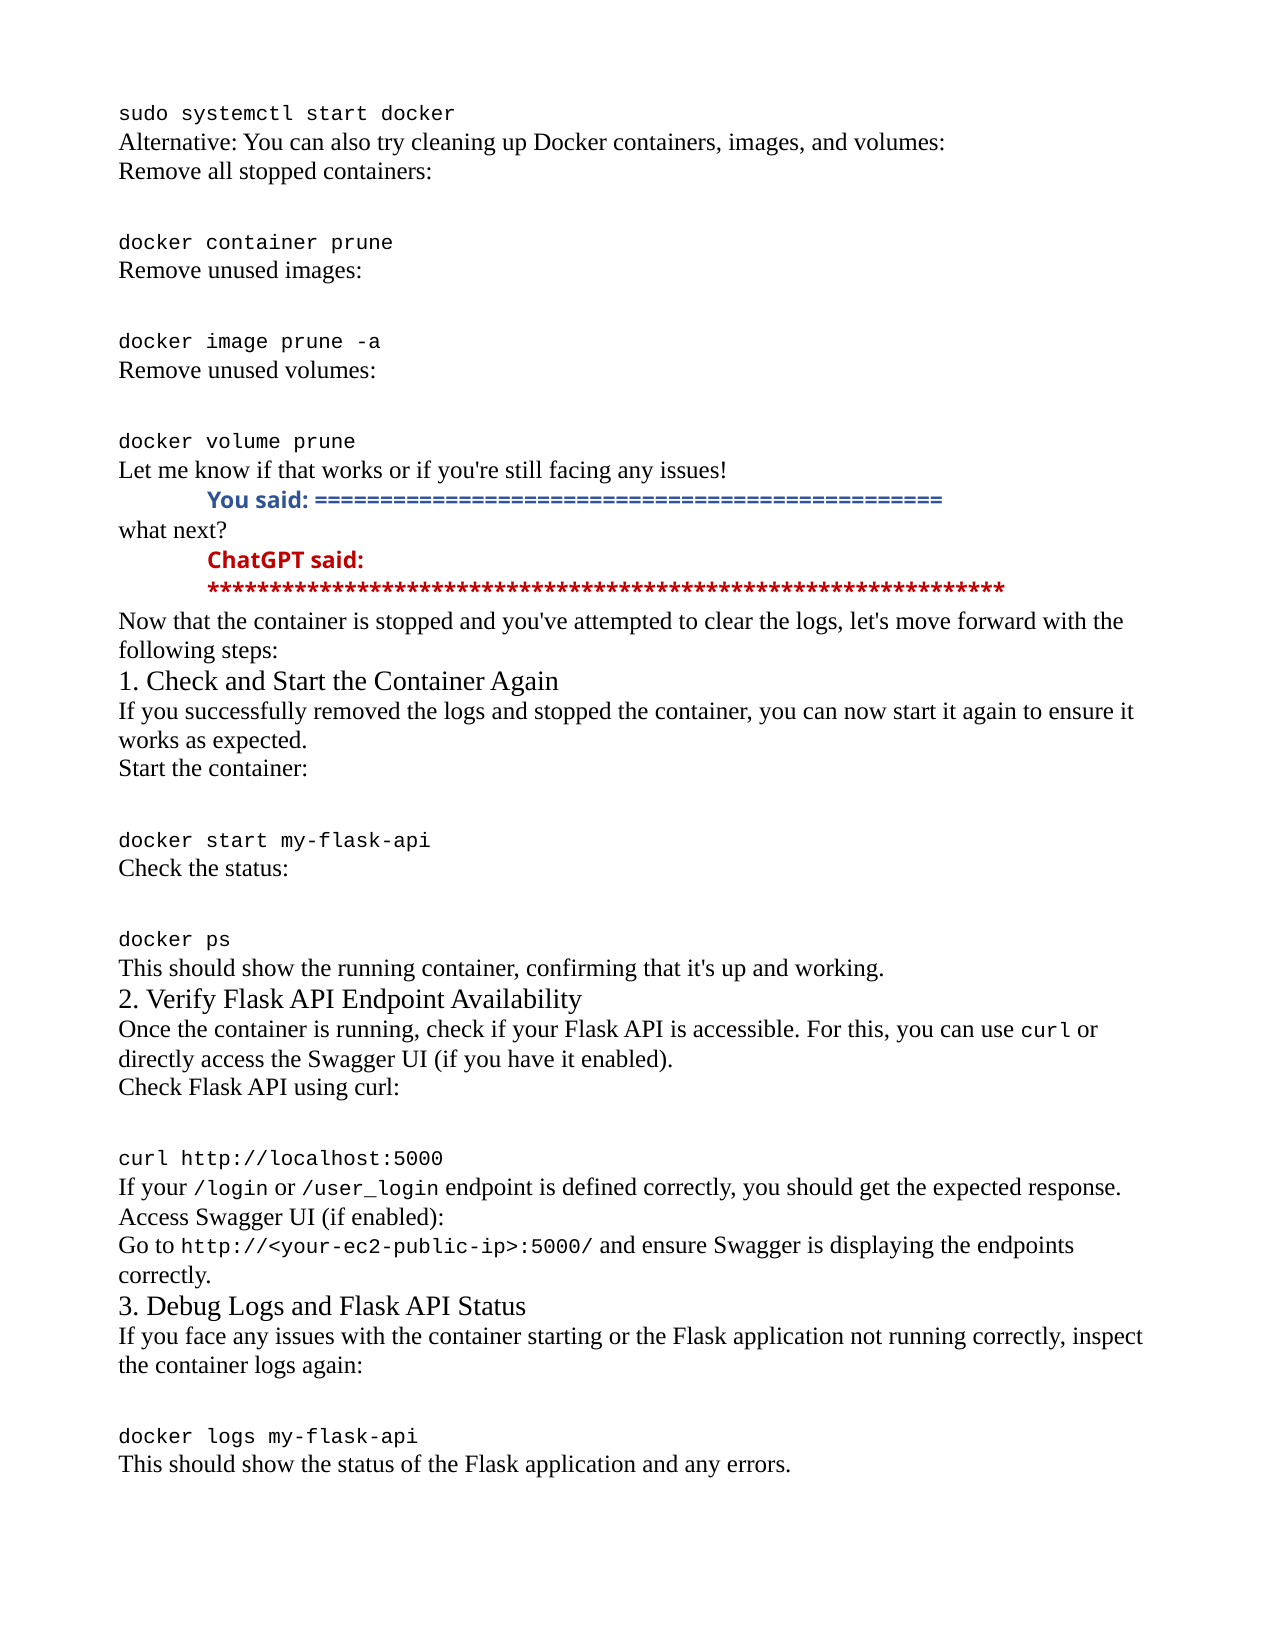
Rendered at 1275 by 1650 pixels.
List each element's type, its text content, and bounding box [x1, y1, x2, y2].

text If you face any issues with the container starting or the Flask application not running correctly, inspect the container logs again: [118, 1321, 1167, 1379]
text This should show the running container, confirming that it's up and working. [118, 953, 1167, 982]
text docker ps [118, 929, 1167, 953]
text Alternative: You can also try cleaning up Docker containers, images, and volumes: [118, 127, 1167, 156]
text Remove unused volumes: [118, 355, 1167, 384]
text curl http://localhost:5000 [118, 1148, 1167, 1172]
text 3. Debug Logs and Flask API Status [118, 1289, 1167, 1321]
text Check Flask API using curl: [118, 1072, 1167, 1101]
text Check the status: [118, 853, 1167, 882]
text Let me know if that works or if you're still facing any issues! [118, 455, 1167, 484]
text docker image prune -a [118, 332, 1167, 355]
text This should show the status of the Flask application and any errors. [118, 1449, 1167, 1478]
text You said: ================================================ [207, 484, 1167, 515]
text docker logs my-flask-api [118, 1426, 1167, 1449]
text Access Swagger UI (if enabled): Go to http://<your-ec2-public-ip>:5000/ and ensure Swagger is displaying the endpoints correctly. [118, 1202, 1167, 1289]
text Once the container is running, check if your Flask API is accessible. For this, you can use curl or directly access the Swagger UI (if you have it enabled). [118, 1014, 1167, 1072]
text Now that the container is stopped and you've attempted to clear the logs, let's move forward with the following steps: [118, 606, 1167, 664]
text Remove all stopped containers: [118, 156, 1167, 184]
text docker start my-flask-api [118, 829, 1167, 853]
text If you successfully removed the logs and stopped the container, you can now start it again to ensure it works as expected. [118, 696, 1167, 753]
text If your /login or /user_login endpoint is defined correctly, you should get the expected response. [118, 1172, 1167, 1202]
text Remove unused images: [118, 256, 1167, 284]
text sudo systemctl start docker [118, 103, 1167, 127]
text what next? [118, 515, 1167, 544]
text docker volume prune [118, 431, 1167, 455]
text ChatGPT said: **************************************************************** [207, 544, 1167, 606]
text 2. Verify Flask API Endpoint Availability [118, 982, 1167, 1014]
text 1. Check and Start the Container Again [118, 664, 1167, 696]
text Start the container: [118, 753, 1167, 782]
text docker container prune [118, 232, 1167, 256]
